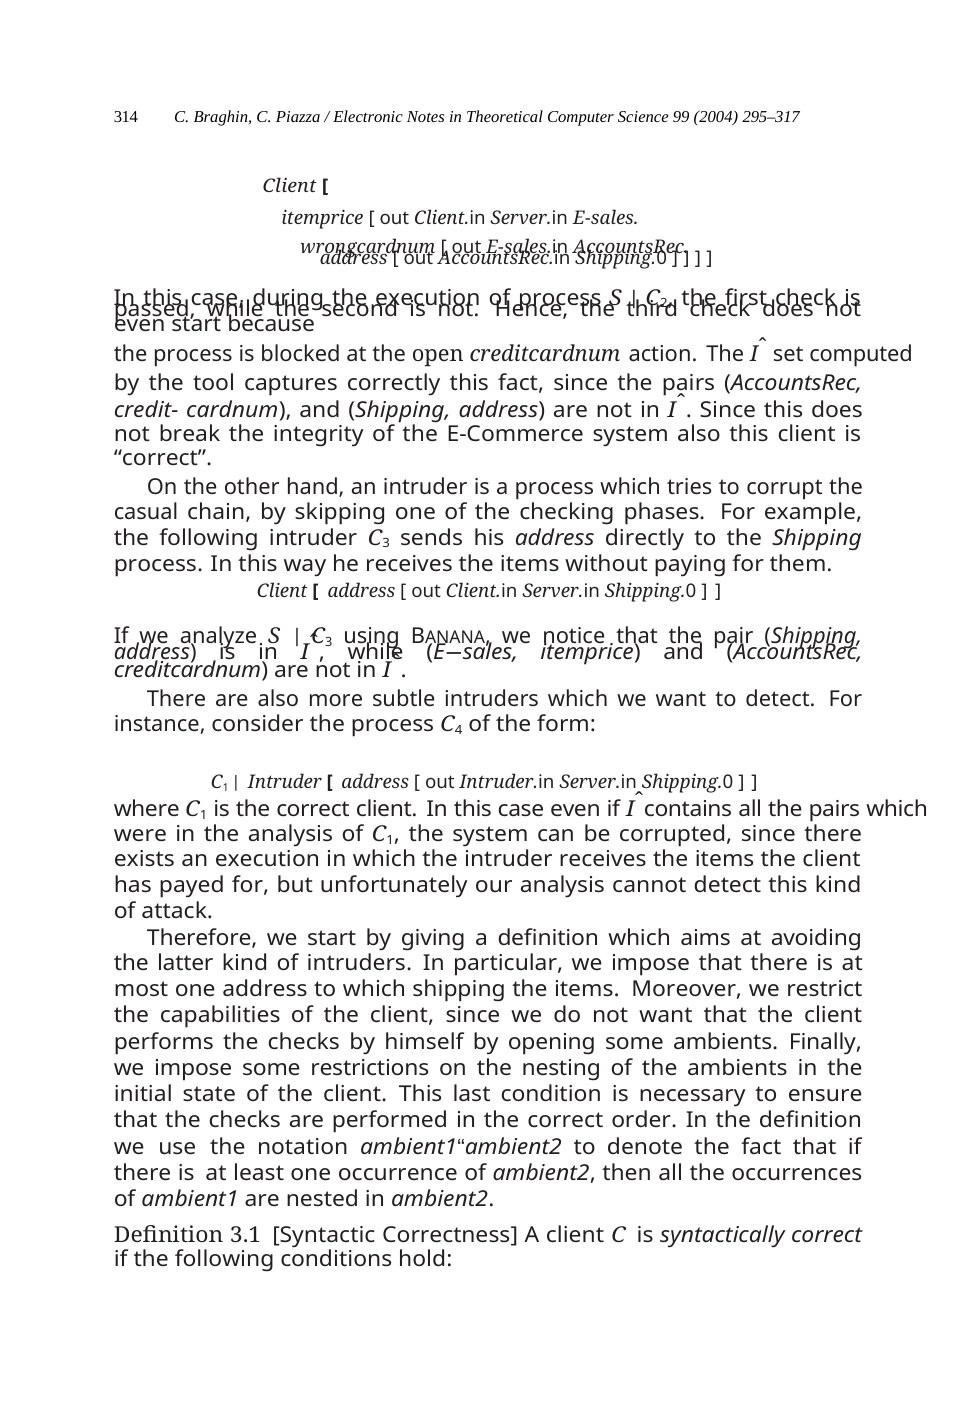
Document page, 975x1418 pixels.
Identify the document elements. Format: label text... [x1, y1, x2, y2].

text by the tool captures correctly this fact, since the pairs (AccountsRec, credit- cardnum), and (Shipping, address) are not in Iˆ. Since this does not break the integrity of the E-Commerce system also this client is “correct”. [113, 371, 862, 472]
text were in the analysis of C1, the system can be corrupted, since there exists an execution in which the intruder receives the items the client has payed for, but unfortunately our analysis cannot detect this kind of attack. [113, 821, 863, 924]
text itemprice [ out Client.in Server.in E-sales. wrongcardnum [ out E-sales.in AccountsRec. [281, 204, 766, 259]
text Therefore, we start by giving a definition which aims at avoiding the latter kind of intruders. In particular, we impose that there is at most one address to which shipping the items. Moreover, we restrict the capabilities of the client, since we do not want that the client performs the checks by himself by opening some ambients. Finally, we impose some restrictions on the nesting of the ambients in the initial state of the client. This last condition is necessary to ensure that the checks are performed in the correct order. In the definition we use the notation ambient1“ambient2 to denote the fact that if there is at least one occurrence of ambient2, then all the occurrences of ambient1 are nested in ambient2. [113, 924, 862, 1213]
text C1 | Intruder [ address [ out Intruder.in Server.in Shipping.0 ] ] [211, 738, 969, 802]
text the process is blocked at the open creditcardnum action. The Iˆ set computed [113, 338, 969, 368]
text Definition 3.1 [Syntactic Correctness] A client C is syntactically correct if the following conditions hold: [113, 1221, 862, 1273]
text There are also more subtle intruders which we want to detect. For instance, consider the process C4 of the form: [113, 685, 862, 738]
text Client [ [262, 172, 969, 198]
text In this case, during the execution of process S | C2, the first check is passed, while the second is not. Hence, the third check does not even start because [113, 293, 862, 338]
text On the other hand, an intruder is a process which tries to corrupt the casual chain, by skipping one of the checking phases. For example, the following intruder C3 sends his address directly to the Shipping process. In this way he receives the items without paying for them. [113, 474, 862, 577]
text where C1 is the correct client. In this case even if Iˆcontains all the pairs which [113, 802, 969, 821]
text If we analyze S | C3 using Banana, we notice that the pair (Shipping, address) is in Iˆ, while (E−sales, itemprice) and (AccountsRec, creditcardnum) are not in Iˆ. [113, 632, 862, 684]
